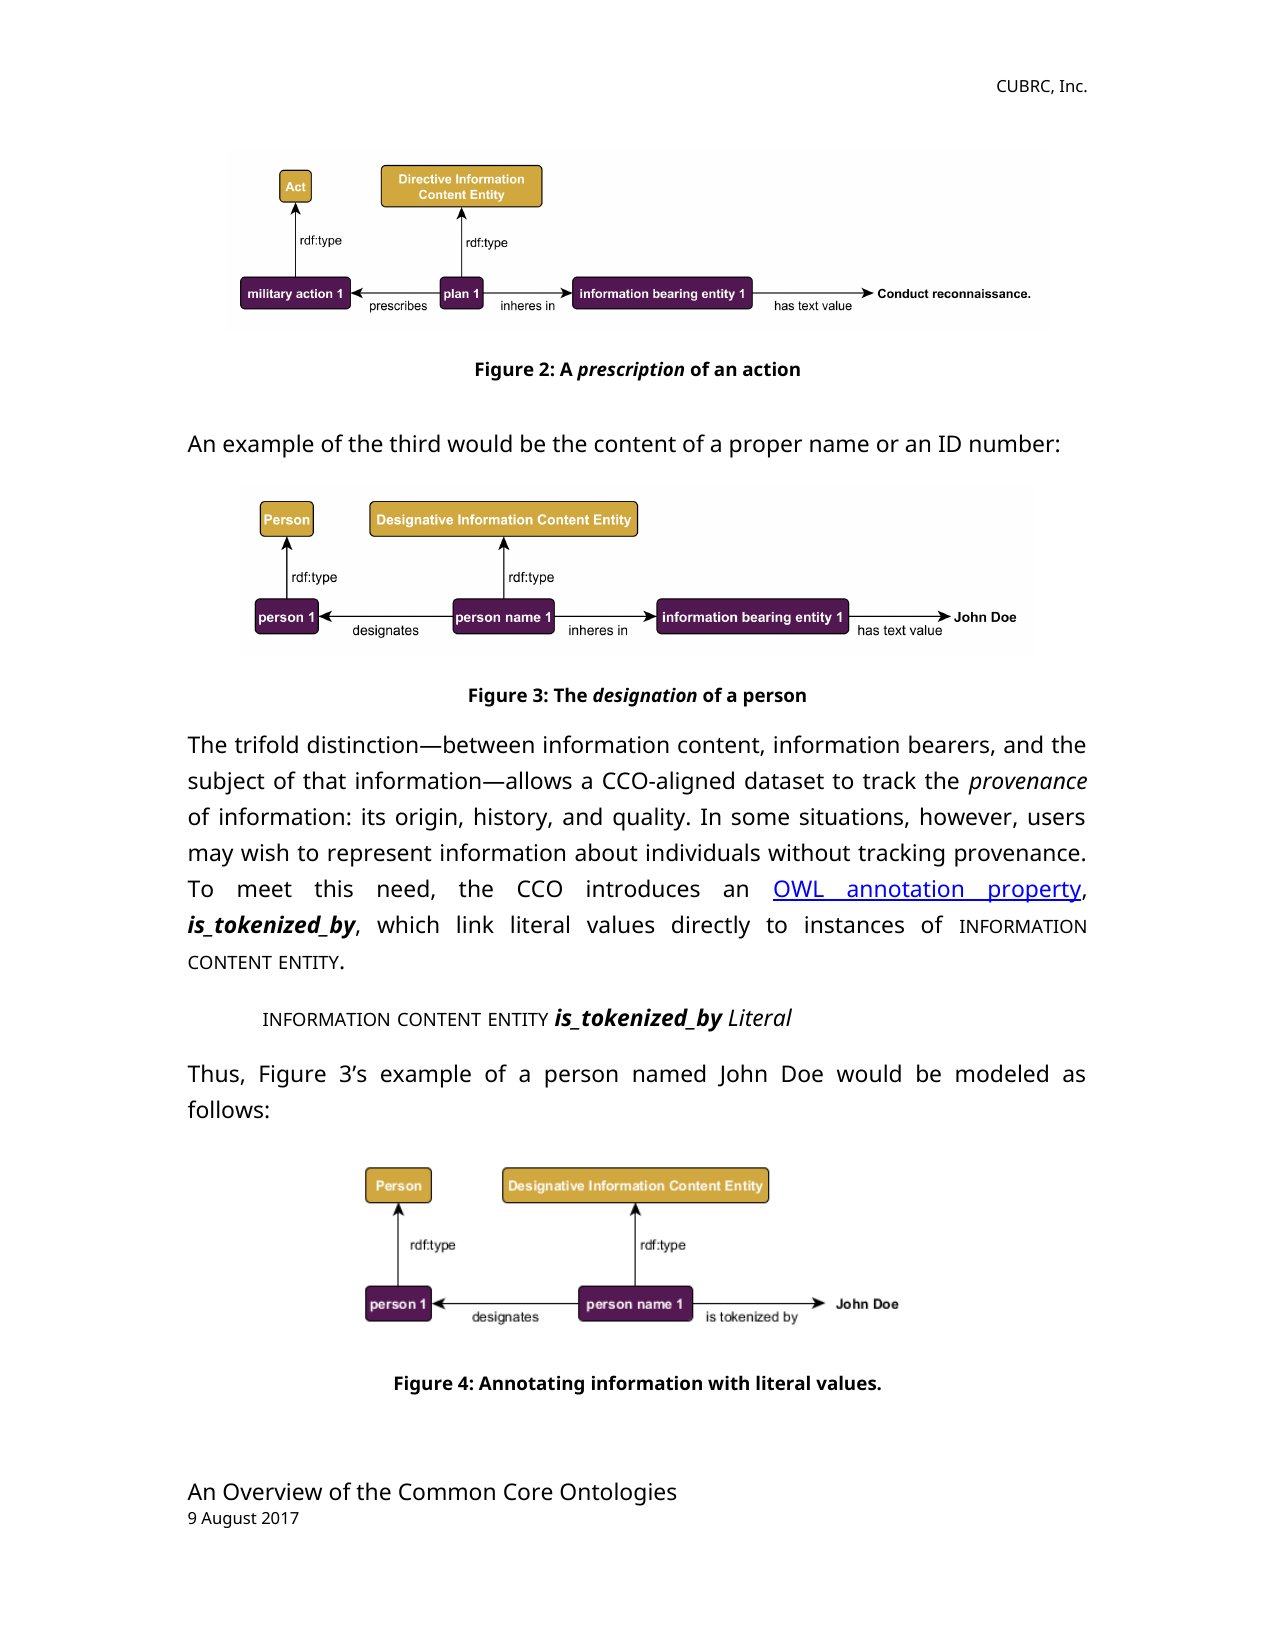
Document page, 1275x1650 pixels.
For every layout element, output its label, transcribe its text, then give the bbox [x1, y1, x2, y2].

text information content entity is_tokenized_by Literal [187, 1002, 1087, 1033]
picture [238, 485, 1037, 658]
text Thus, Figure 3’s example of a person named John Doe would be modeled as follows: [187, 1058, 1087, 1126]
picture [348, 1151, 927, 1346]
text Figure 4: Annotating information with literal values. [187, 1371, 1087, 1396]
text An example of the third would be the content of a proper name or an ID number: [187, 428, 1087, 459]
text Figure 2: A prescription of an action [187, 356, 1087, 407]
picture [224, 150, 1051, 331]
text Figure 3: The designation of a person [187, 683, 1087, 708]
text The trifold distinction—between information content, information bearers, and the subject of that information—allows a CCO-aligned dataset to track the provenance of information: its origin, history, and quality. In some situations, however, users may wish to represent information about individuals without tracking provenance. To meet this need, the CCO introduces an OWL annotation property, is_tokenized_by, which link literal values directly to instances of information content entity. [187, 729, 1087, 976]
